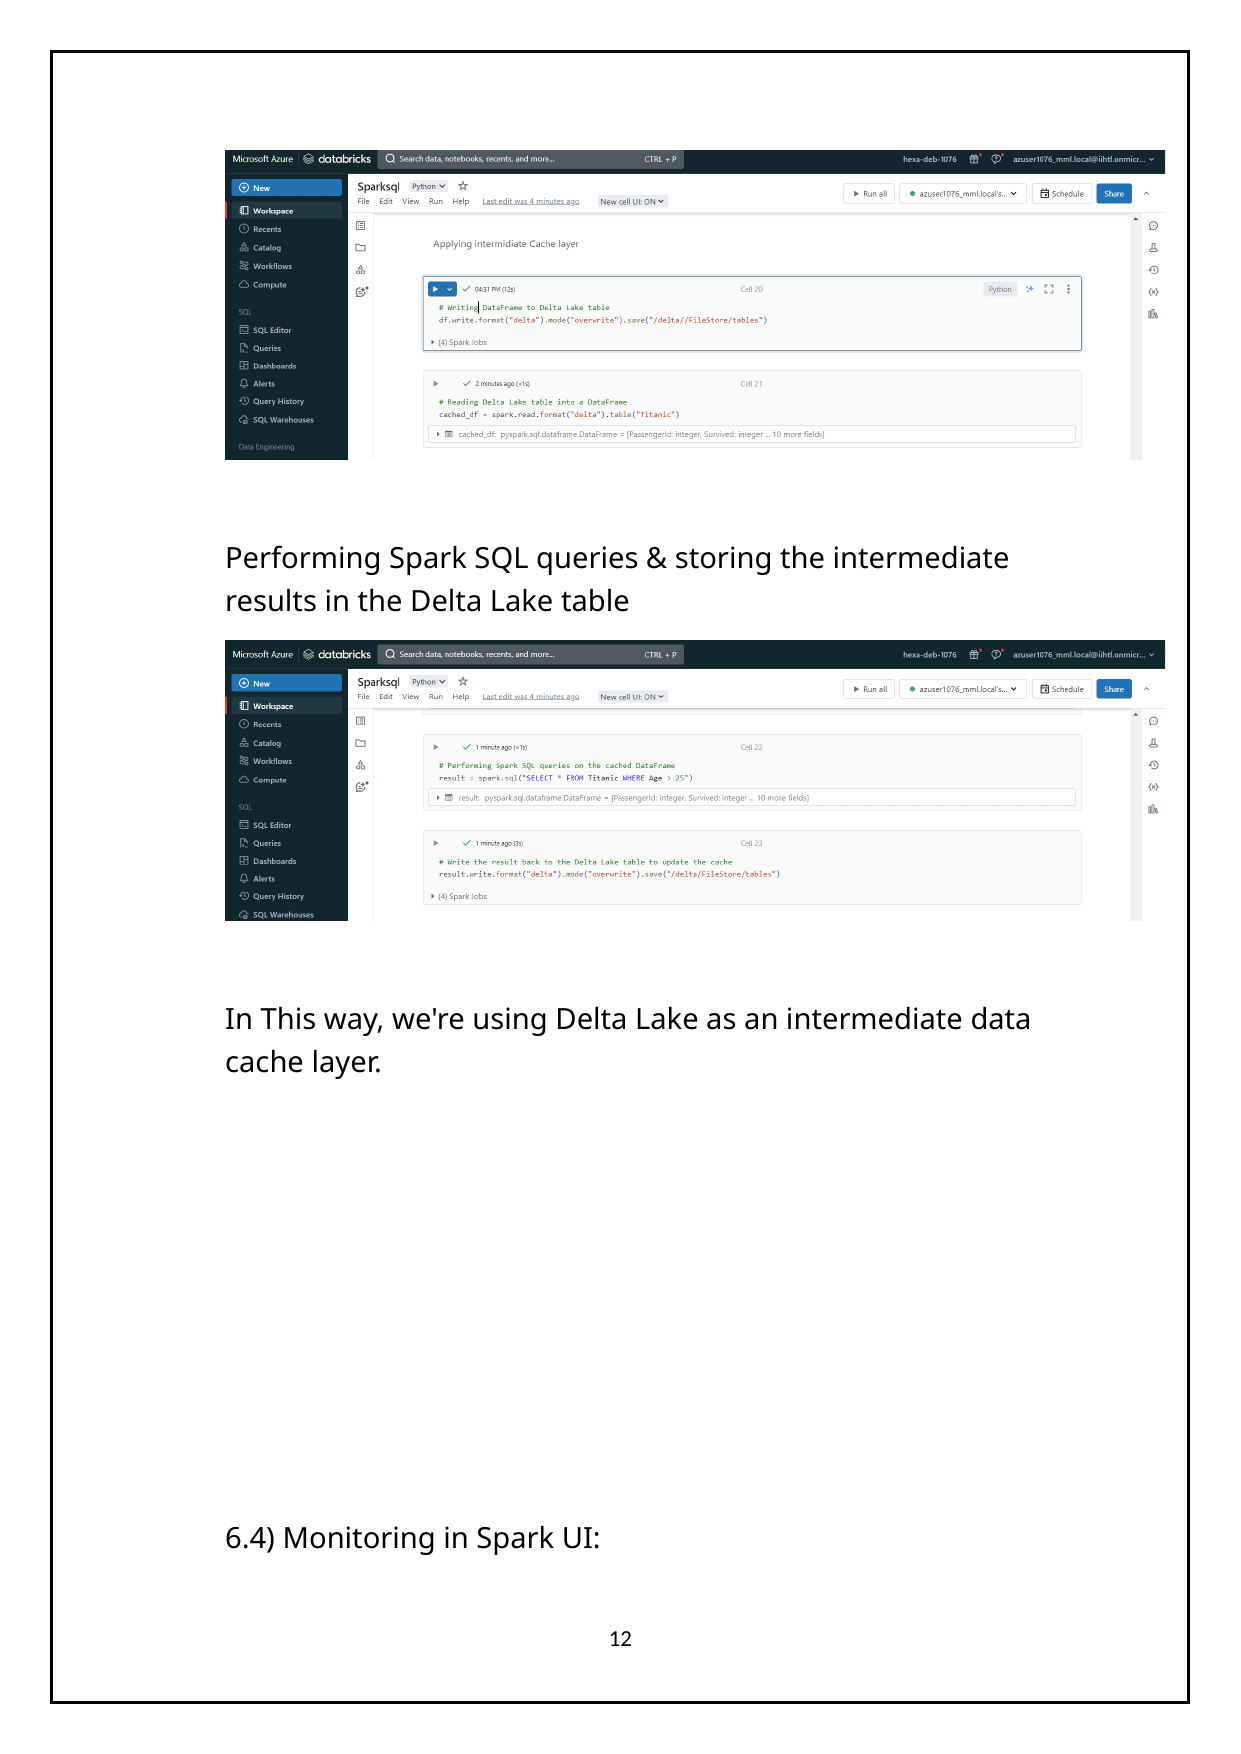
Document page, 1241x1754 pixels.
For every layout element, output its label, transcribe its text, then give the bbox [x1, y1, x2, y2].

text Performing Spark SQL queries & storing the intermediate results in the Delta Lake table [225, 538, 1090, 620]
text In This way, we're using Delta Lake as an intermediate data cache layer. [225, 998, 1090, 1081]
picture [225, 150, 1166, 460]
picture [225, 640, 1166, 921]
text 6.4) Monitoring in Spark UI: [150, 1517, 1090, 1557]
